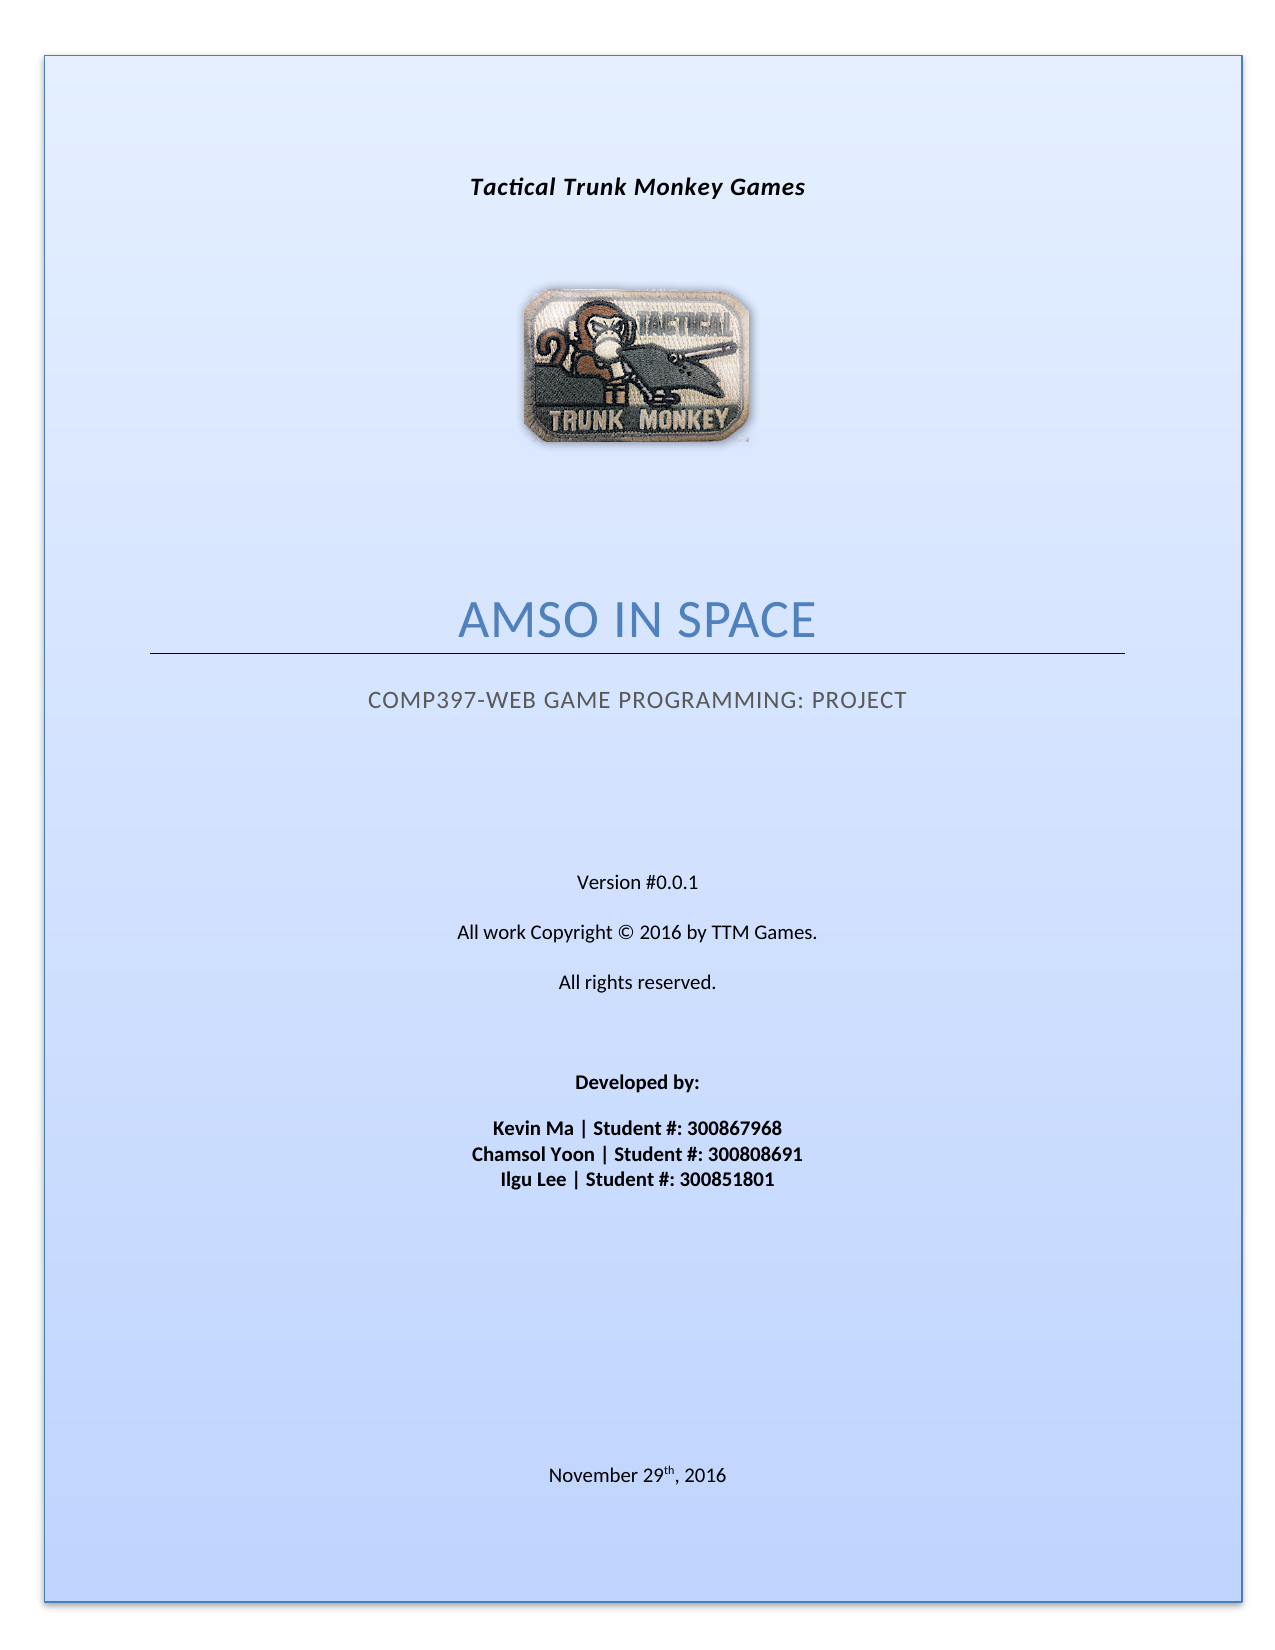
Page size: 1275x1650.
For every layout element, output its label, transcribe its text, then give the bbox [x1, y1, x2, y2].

text All work Copyright © 2016 by TTM Games. [150, 919, 1125, 945]
text Tactical Trunk Monkey Games [150, 171, 1125, 201]
text Version #0.0.1 [150, 869, 1125, 895]
text November 29th, 2016 [150, 1463, 1125, 1488]
text Developed by: [150, 1069, 1125, 1095]
text Ilgu Lee | Student #: 300851801 [150, 1166, 1125, 1192]
text Kevin Ma | Student #: 300867968 [150, 1116, 1125, 1141]
picture [524, 289, 749, 442]
text Chamsol Yoon | Student #: 300808691 [150, 1141, 1125, 1166]
subtitle COMP397-Web Game Programming: PROJECT [150, 685, 1125, 715]
text All rights reserved. [150, 969, 1125, 995]
title AMSO IN SPACE [150, 585, 1125, 653]
